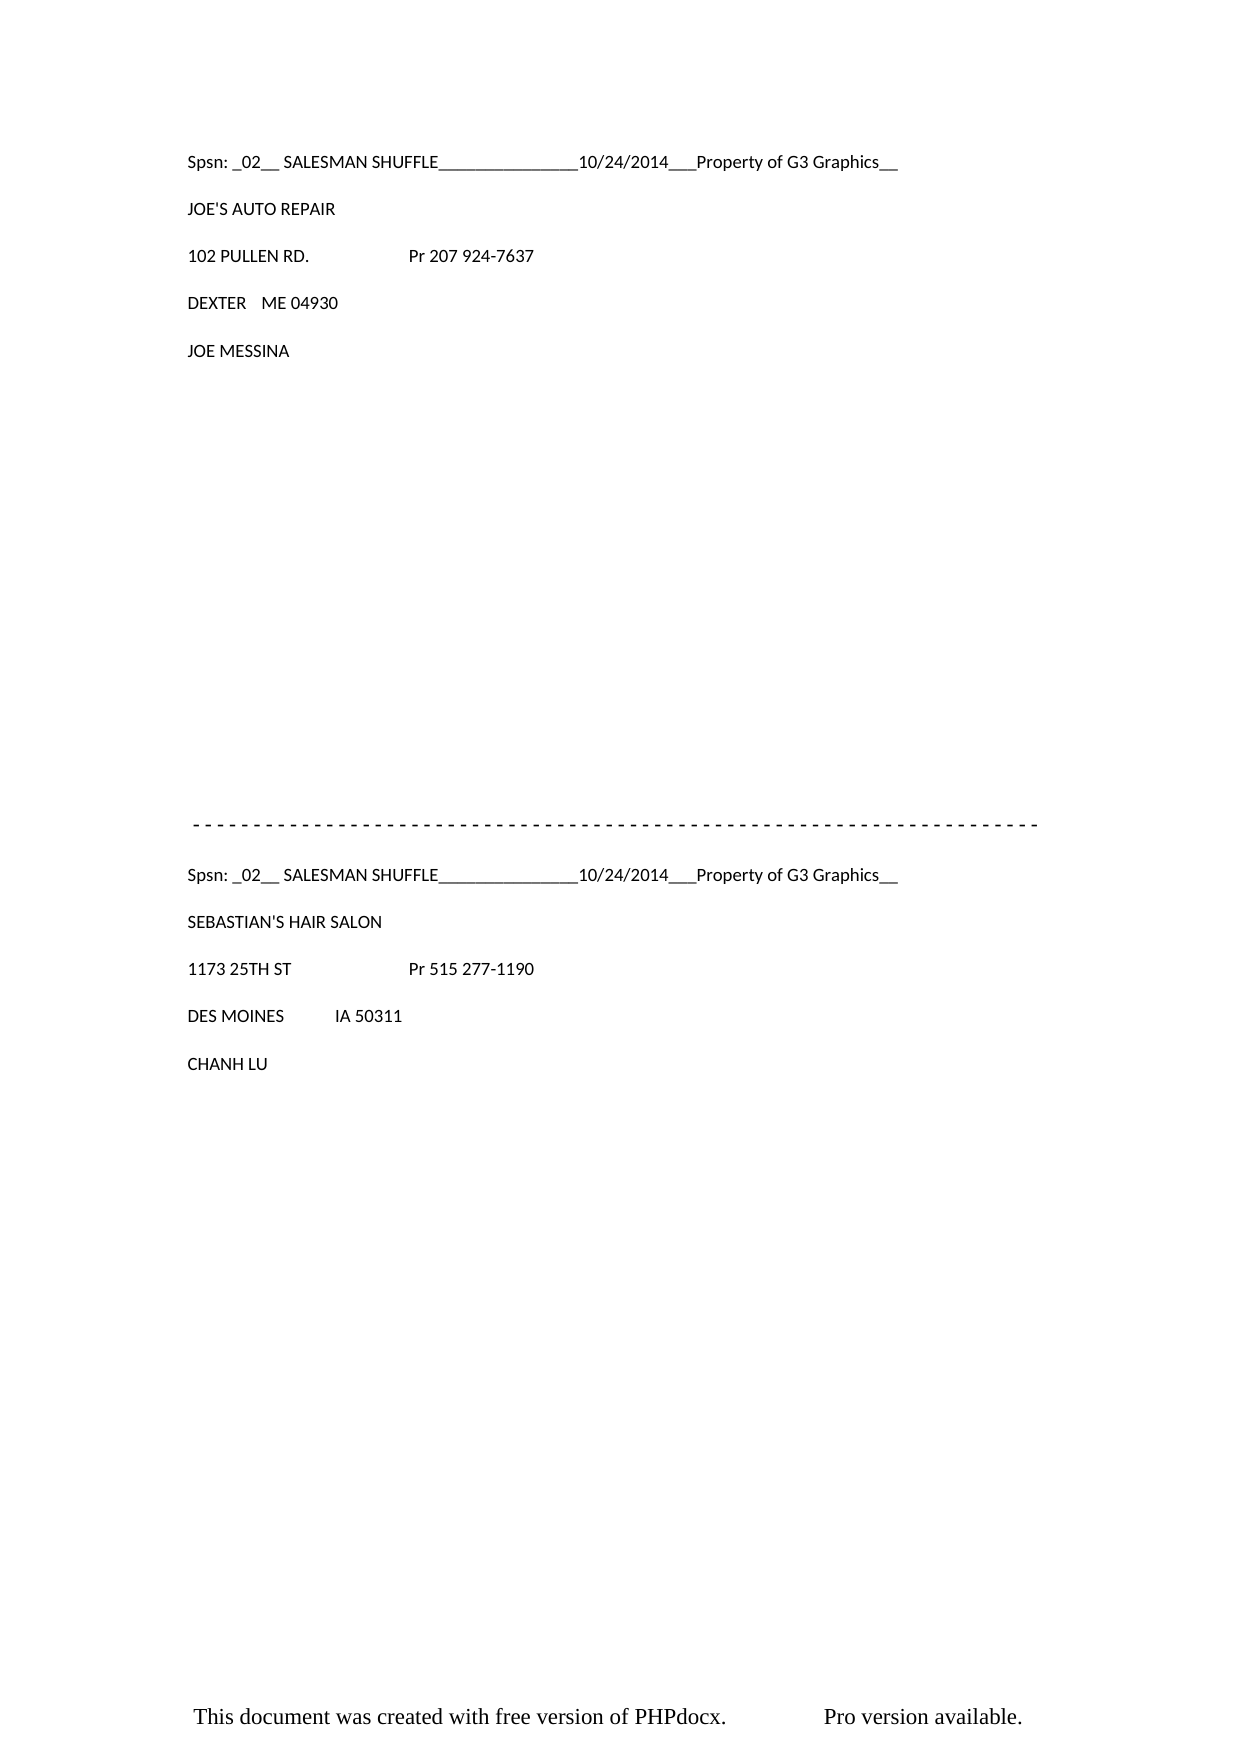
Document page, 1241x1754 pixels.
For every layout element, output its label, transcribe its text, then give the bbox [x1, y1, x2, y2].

text CHANH LU [187, 1052, 1053, 1075]
text Spsn: _02__ SALESMAN SHUFFLE_______________10/24/2014___Property of G3 Graphics__ [187, 150, 1053, 173]
text DEXTER ME 04930 [187, 292, 1053, 314]
text Spsn: _02__ SALESMAN SHUFFLE_______________10/24/2014___Property of G3 Graphics__ [187, 863, 1053, 886]
text 102 PULLEN RD. Pr 207 924-7637 [187, 244, 1053, 267]
text - - - - - - - - - - - - - - - - - - - - - - - - - - - - - - - - - - - - - - - - - - - - - - - - - - - - - - - - - - - - - - - - - - - - - - [187, 810, 1053, 838]
text 1173 25TH ST Pr 515 277-1190 [187, 957, 1053, 980]
text JOE'S AUTO REPAIR [187, 197, 1053, 220]
text DES MOINES IA 50311 [187, 1005, 1053, 1028]
text JOE MESSINA [187, 339, 1053, 362]
text SEBASTIAN'S HAIR SALON [187, 910, 1053, 933]
